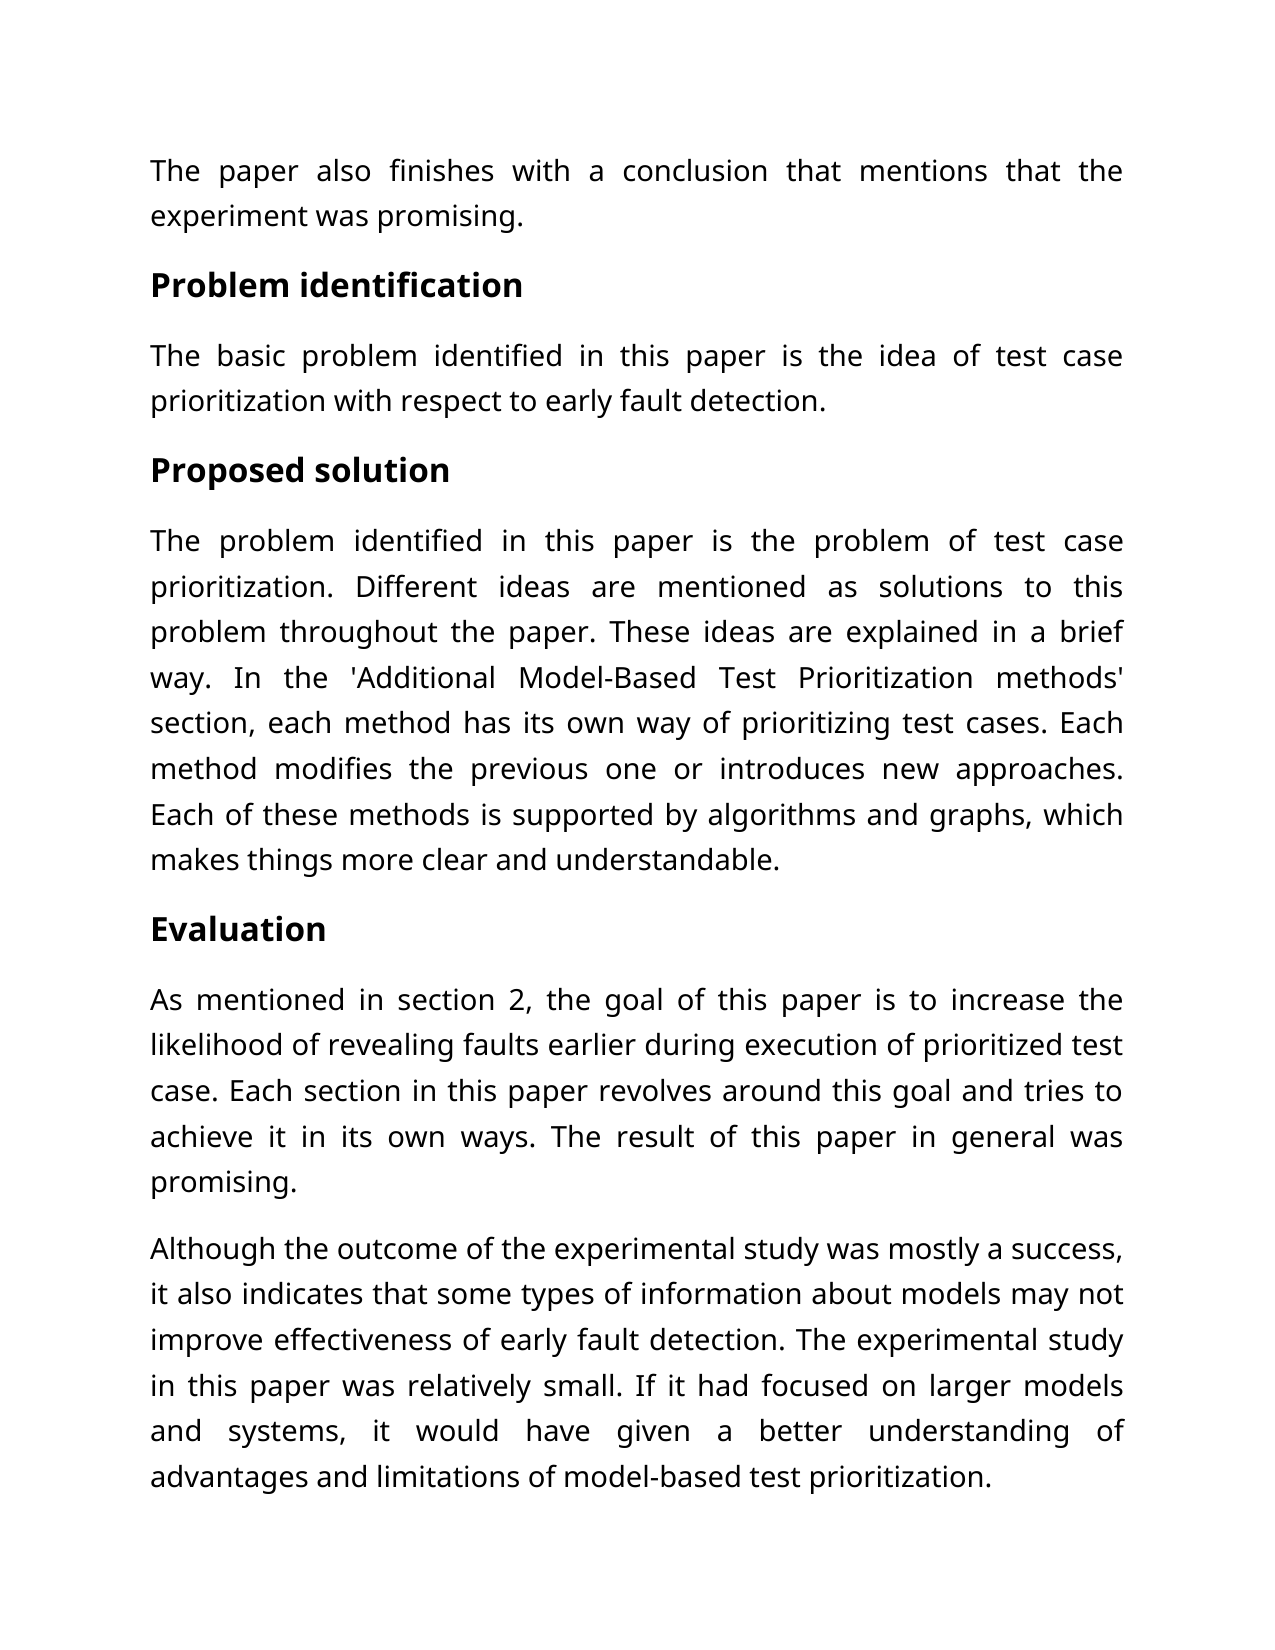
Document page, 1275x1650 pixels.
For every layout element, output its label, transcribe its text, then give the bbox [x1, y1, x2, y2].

text The problem identified in this paper is the problem of test case prioritization. Different ideas are mentioned as solutions to this problem throughout the paper. These ideas are explained in a brief way. In the 'Additional Model-Based Test Prioritization methods' section, each method has its own way of prioritizing test cases. Each method modifies the previous one or introduces new approaches. Each of these methods is supported by algorithms and graphs, which makes things more clear and understandable. [150, 520, 1125, 879]
text As mentioned in section 2, the goal of this paper is to increase the likelihood of revealing faults earlier during execution of prioritized test case. Each section in this paper revolves around this goal and tries to achieve it in its own ways. The result of this paper in general was promising. [150, 979, 1125, 1201]
text Problem identification [150, 262, 1125, 307]
text Proposed solution [150, 447, 1125, 493]
text The paper also finishes with a conclusion that mentions that the experiment was promising. [150, 150, 1125, 235]
text The basic problem identified in this paper is the idea of test case prioritization with respect to early fault detection. [150, 335, 1125, 420]
text Although the outcome of the experimental study was mostly a success, it also indicates that some types of information about models may not improve effectiveness of early fault detection. The experimental study in this paper was relatively small. If it had focused on larger models and systems, it would have given a better understanding of advantages and limitations of model-based test prioritization. [150, 1228, 1125, 1496]
text Evaluation [150, 906, 1125, 951]
